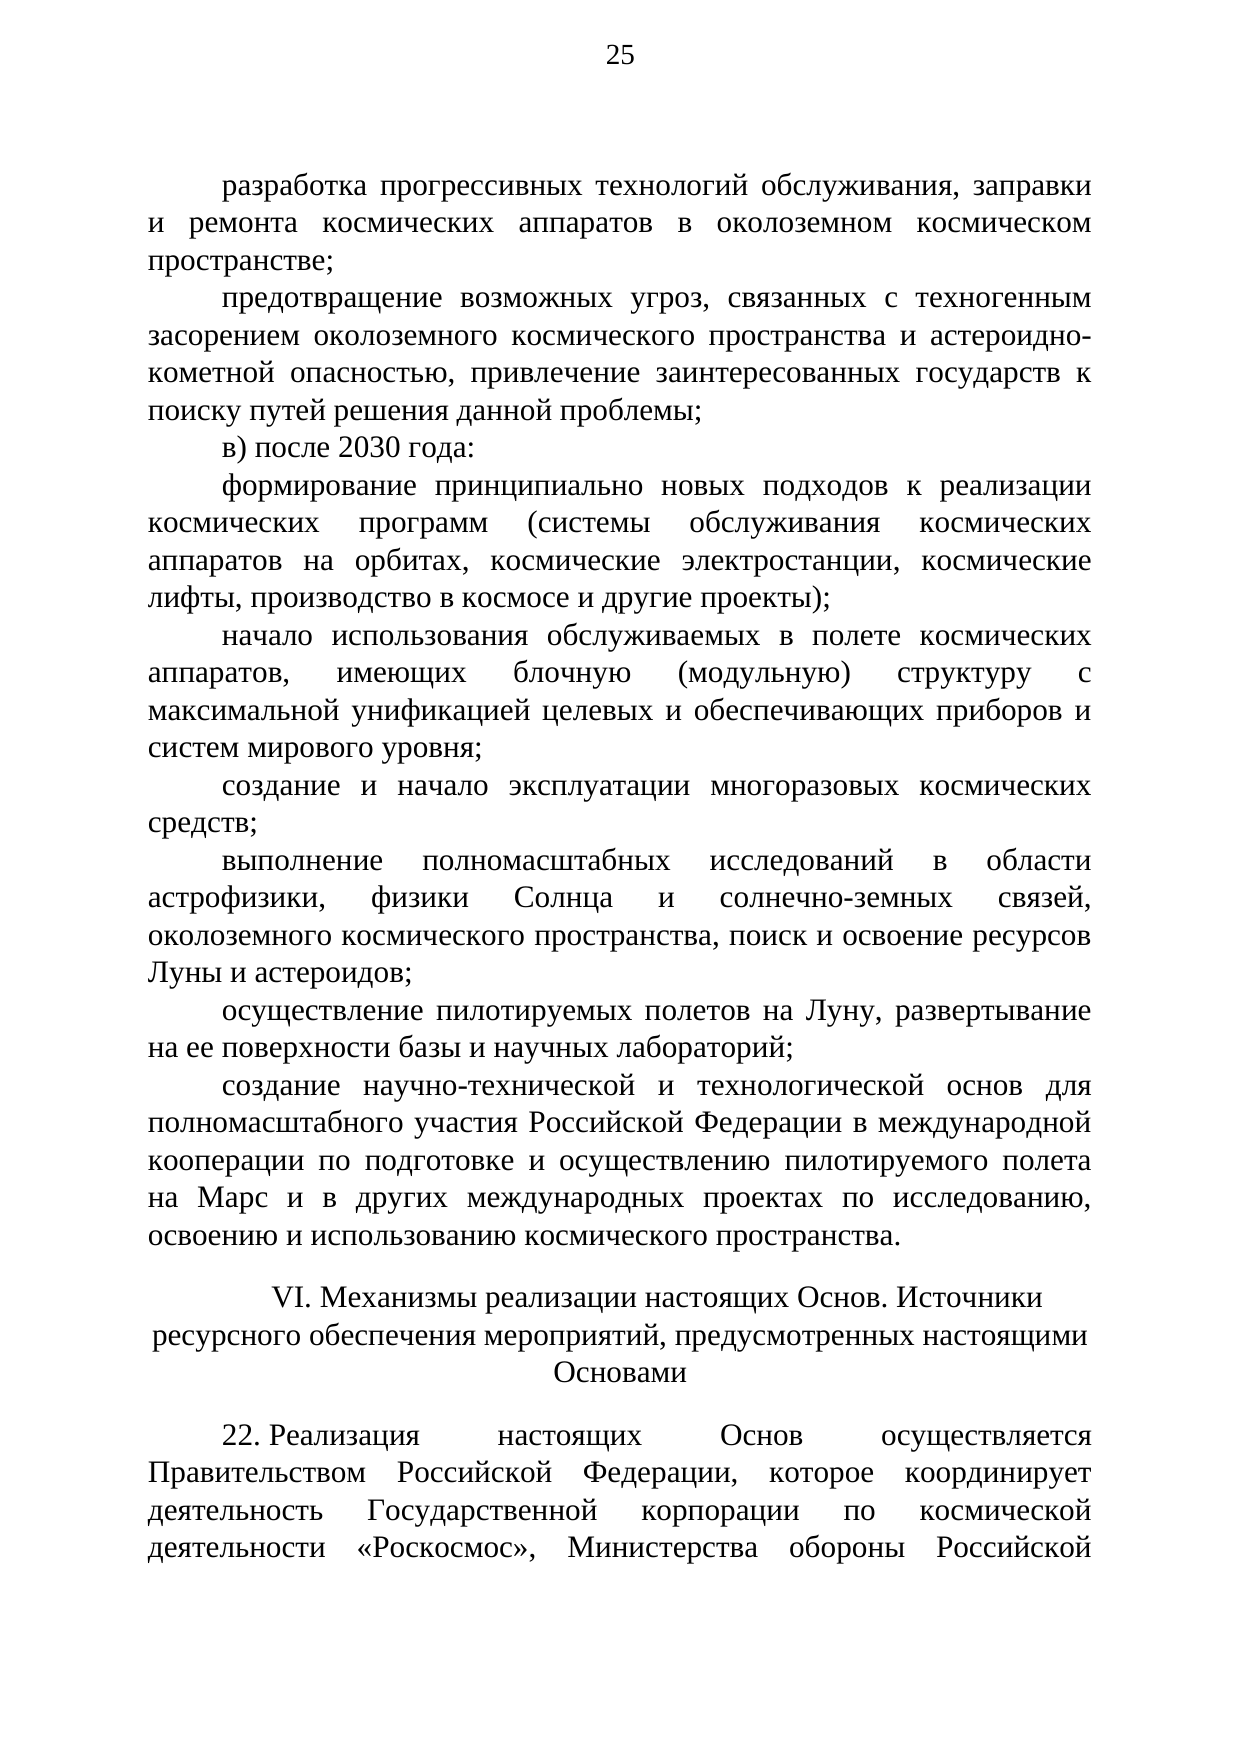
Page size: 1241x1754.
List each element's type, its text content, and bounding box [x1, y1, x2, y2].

text создание и начало эксплуатации многоразовых космических средств; [148, 765, 1092, 840]
text формирование принципиально новых подходов к реализации космических программ (системы обслуживания космических аппаратов на орбитах, космические электростанции, космические лифты, производство в космосе и другие проекты); [148, 465, 1092, 615]
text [148, 1415, 1092, 1565]
text VI. Механизмы реализации настоящих Основ. Источники ресурсного обеспечения мероприятий, предусмотренных настоящими Основами [148, 1278, 1092, 1390]
text начало использования обслуживаемых в полете космических аппаратов, имеющих блочную (модульную) структуру с максимальной унификацией целевых и обеспечивающих приборов и систем мирового уровня; [148, 615, 1092, 765]
text в) после 2030 года: [148, 428, 1092, 465]
text выполнение полномасштабных исследований в области астрофизики, физики Солнца и солнечно-земных связей, околоземного космического пространства, поиск и освоение ресурсов Луны и астероидов; [148, 840, 1092, 990]
text предотвращение возможных угроз, связанных с техногенным засорением околоземного космического пространства и астероидно-кометной опасностью, привлечение заинтересованных государств к поиску путей решения данной проблемы; [148, 278, 1092, 428]
text разработка прогрессивных технологий обслуживания, заправки и ремонта космических аппаратов в околоземном космическом пространстве; [148, 165, 1092, 278]
text осуществление пилотируемых полетов на Луну, развертывание на ее поверхности базы и научных лабораторий; [148, 990, 1092, 1065]
text создание научно-технической и технологической основ для полномасштабного участия Российской Федерации в международной кооперации по подготовке и осуществлению пилотируемого полета на Марс и в других международных проектах по исследованию, освоению и использованию космического пространства. [148, 1065, 1092, 1253]
